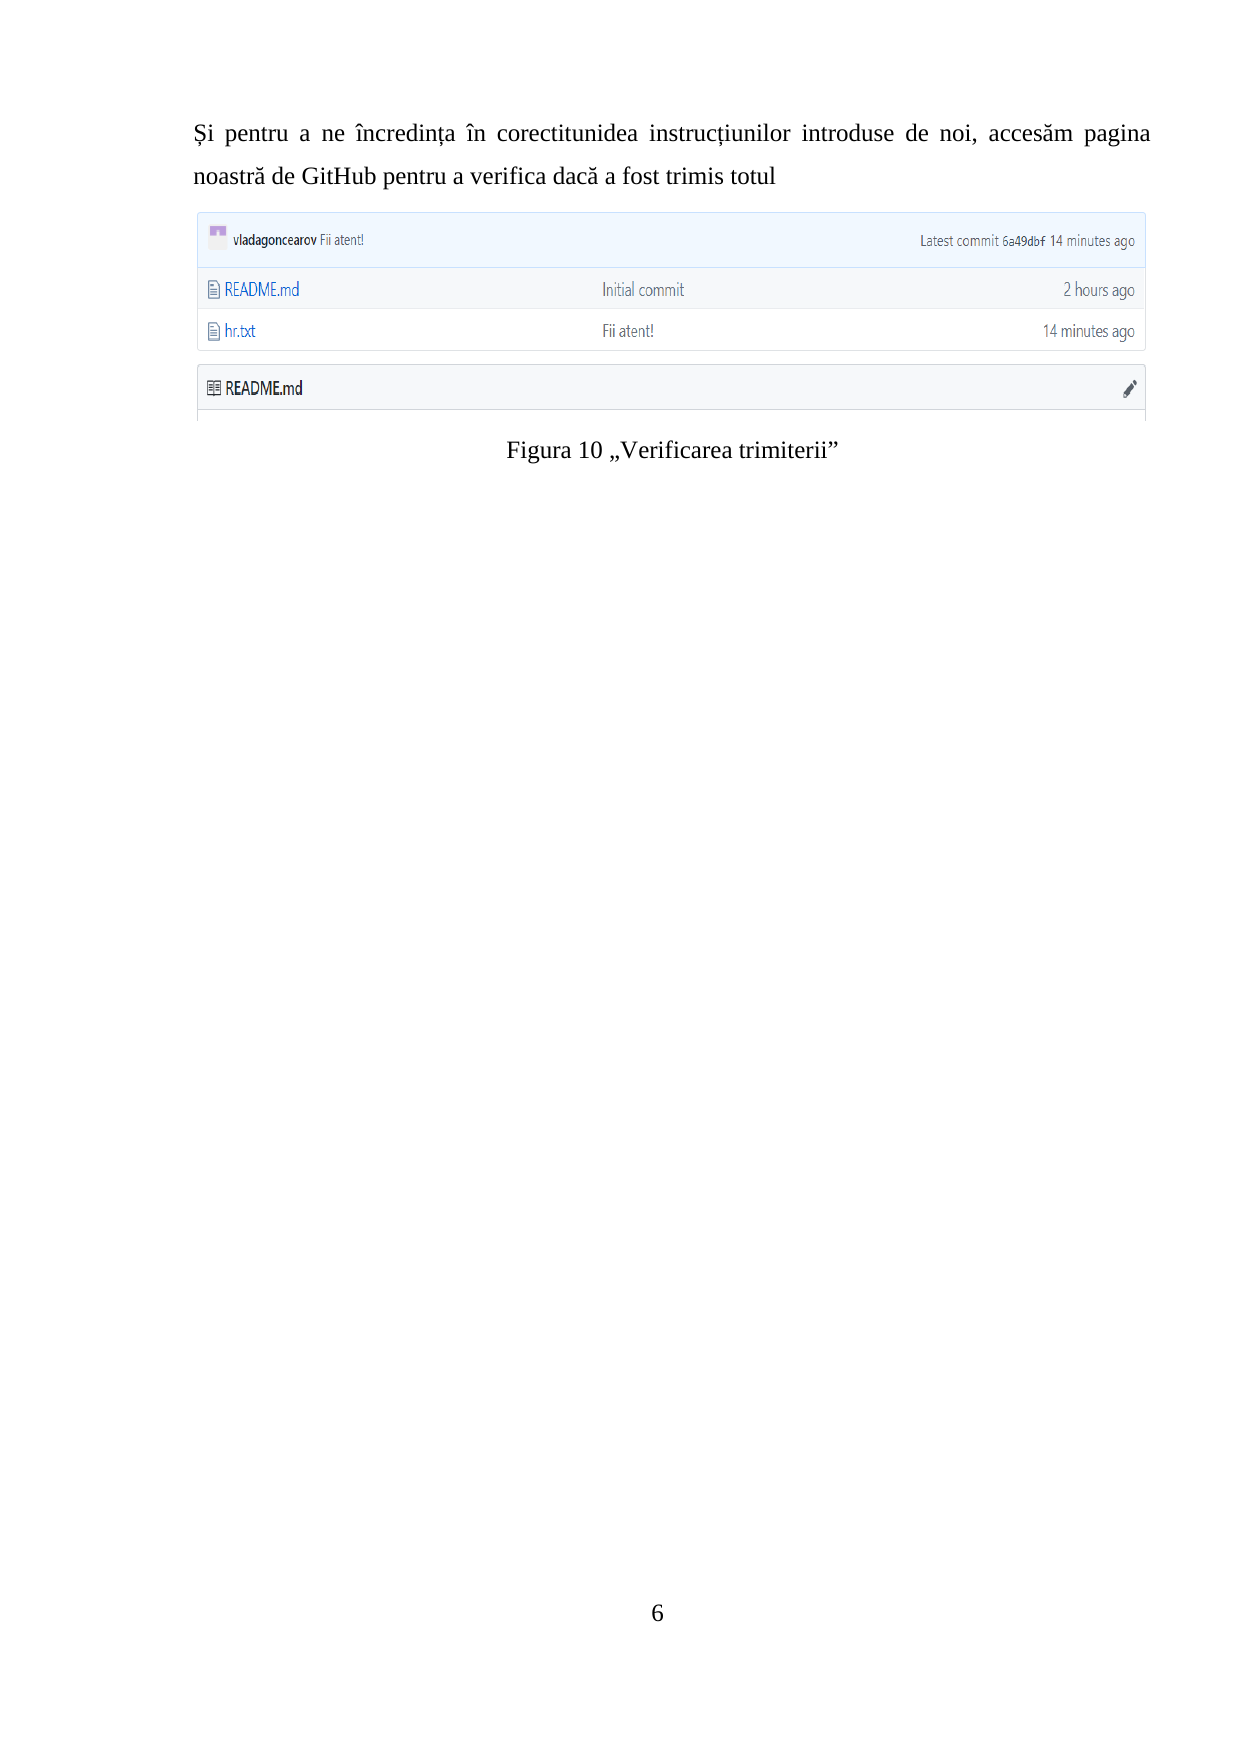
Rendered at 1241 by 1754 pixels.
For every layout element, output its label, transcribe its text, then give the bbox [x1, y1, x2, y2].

list Și pentru a ne încredința în corectitunidea instrucțiunilor introduse de noi, accesăm pagina noastră de GitHub pentru a verifica dacă a fost trimis totul [193, 118, 1152, 190]
list Figura 10 „Verificarea trimiterii” [193, 435, 1152, 464]
picture [193, 204, 1185, 421]
